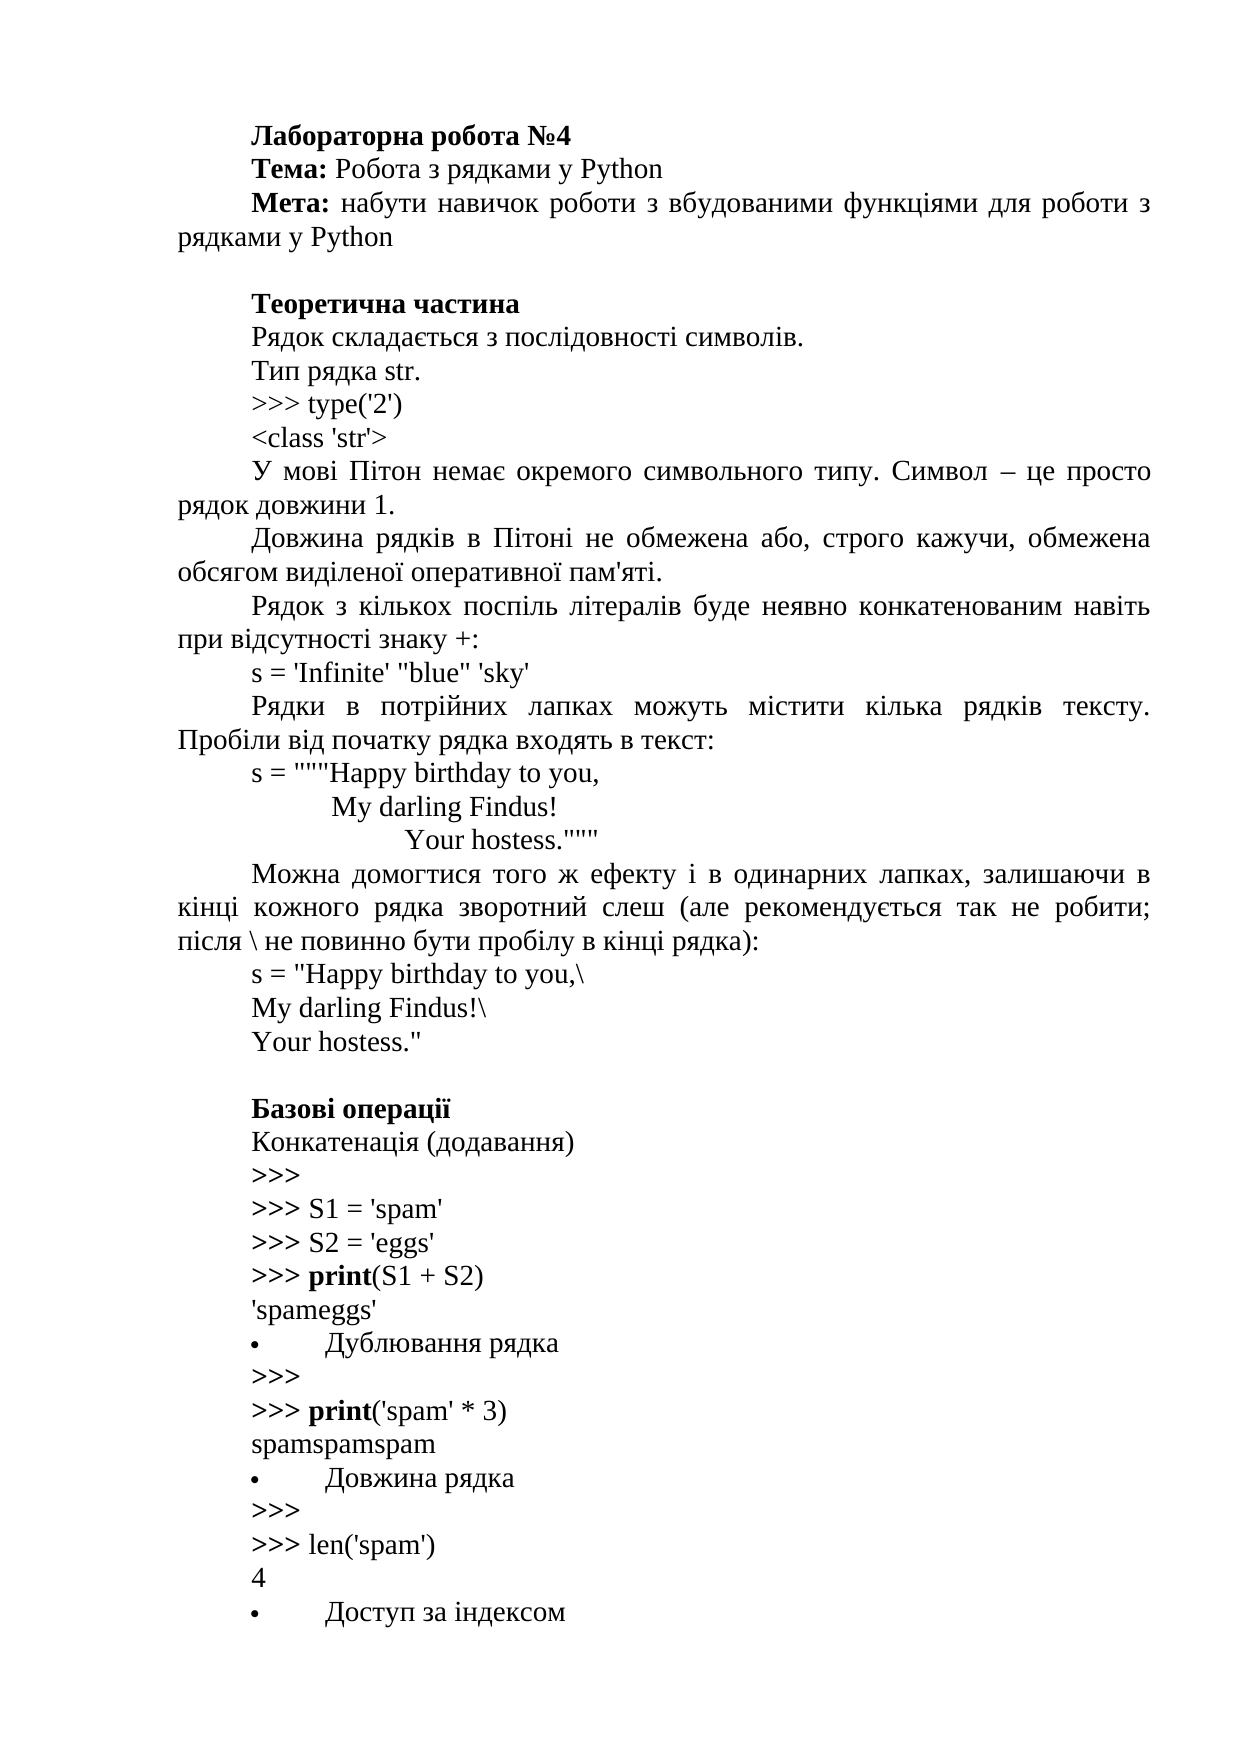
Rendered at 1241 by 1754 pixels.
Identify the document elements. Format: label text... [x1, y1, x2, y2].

list Доступ за індексом [177, 1594, 1152, 1627]
text s = 'Infinite' "blue" 'sky' [177, 655, 1152, 688]
text >>> S1 = 'spam' [177, 1191, 1152, 1225]
text >>> len('spam') [177, 1527, 1152, 1560]
text spamspamspam [177, 1426, 1152, 1460]
text Рядок з кількох поспіль літералів буде неявно конкатенованим навіть при відсутності знаку +: [177, 588, 1152, 655]
text Лабораторна робота №4 [177, 118, 1152, 152]
text >>> print('spam' * 3) [177, 1393, 1152, 1426]
subtitle Базові операції [177, 1091, 1152, 1124]
text s = "Happy birthday to you,\ [177, 957, 1152, 990]
text Тип рядка str. [177, 353, 1152, 386]
text >>> print(S1 + S2) [177, 1258, 1152, 1292]
text Рядки в потрійних лапках можуть містити кілька рядків тексту. Пробіли від початку рядка входять в текст: [177, 688, 1152, 755]
text Your hostess.""" [177, 822, 1152, 856]
text >>> [177, 1359, 1152, 1393]
text >>> [177, 1493, 1152, 1527]
text Рядок складається з послідовності символів. [177, 319, 1152, 353]
text Теоретична частина [177, 286, 1152, 319]
text 4 [177, 1560, 1152, 1594]
text У мові Пітон немає окремого символьного типу. Символ – це просто рядок довжини 1. [177, 453, 1152, 521]
list Дублювання рядка [177, 1326, 1152, 1359]
text >>> [177, 1158, 1152, 1191]
text My darling Findus! [177, 789, 1152, 822]
text s = """Happy birthday to you, [177, 755, 1152, 789]
text Мета: набути навичок роботи з вбудованими функціями для роботи з рядками у Python [177, 185, 1152, 252]
text <class 'str'> [177, 420, 1152, 453]
text Конкатенація (додавання) [177, 1124, 1152, 1158]
text >>> type('2') [177, 386, 1152, 420]
text My darling Findus!\ [177, 990, 1152, 1024]
text >>> S2 = 'eggs' [177, 1225, 1152, 1258]
text Your hostess." [177, 1024, 1152, 1057]
text Довжина рядків в Пітоні не обмежена або, строго кажучи, обмежена обсягом виділеної оперативної пам'яті. [177, 521, 1152, 588]
text Можна домогтися того ж ефекту і в одинарних лапках, залишаючи в кінці кожного рядка зворотний слеш (але рекомендується так не робити; після \ не повинно бути пробілу в кінці рядка): [177, 856, 1152, 957]
list Довжина рядка [177, 1460, 1152, 1493]
text Тема: Робота з рядками у Python [177, 152, 1152, 185]
text 'spameggs' [177, 1292, 1152, 1326]
